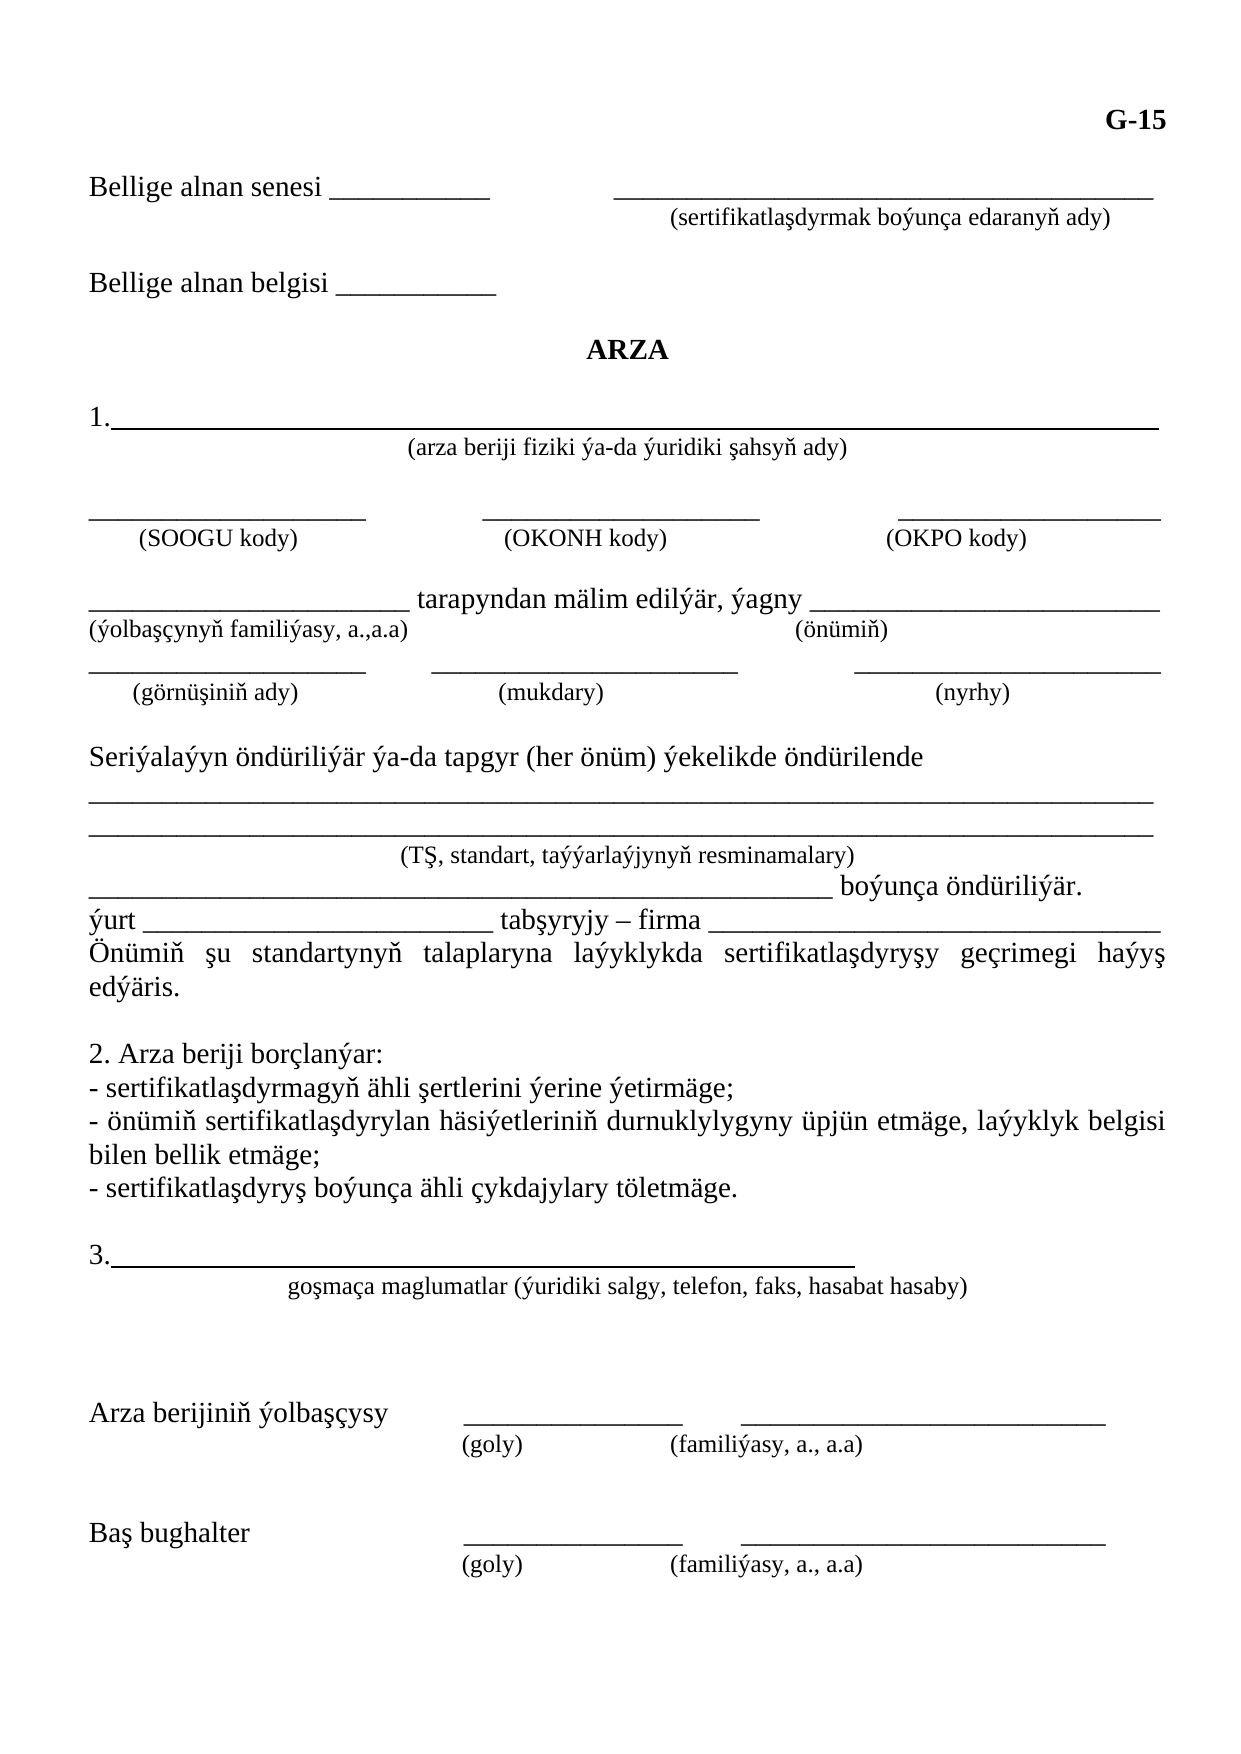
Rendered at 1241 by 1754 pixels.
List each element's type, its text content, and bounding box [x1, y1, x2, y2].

text 3. [89, 1237, 1166, 1271]
text (görnüşiniň ady) (mukdary) (nyrhy) [89, 677, 1166, 706]
text 2. Arza beriji borçlanýar: [89, 1036, 1166, 1070]
text goşmaça maglumatlar (ýuridiki salgy, telefon, faks, hasabat hasaby) [89, 1271, 1166, 1300]
text (arza beriji fiziki ýa-da ýuridiki şahsyň ady) [89, 432, 1166, 461]
text ___________________ _____________________ _____________________ [89, 643, 1166, 677]
text ARZA [89, 332, 1166, 365]
text (SOOGU kody) (OKONH kody) (OKPO kody) [89, 523, 1166, 552]
text Seriýalaýyn öndüriliýär ýa-da tapgyr (her önüm) ýekelikde öndürilende [89, 739, 1166, 773]
text ______________________ tarapyndan mälim edilýär, ýagny ________________________ [89, 581, 1166, 614]
text - önümiň sertifikatlaşdyrylan häsiýetleriniň durnuklylygyny üpjün etmäge, laýyklyk belgisi bilen bellik etmäge; [89, 1103, 1166, 1170]
text __________________________________________________________________________________________________________________________________________________ [89, 773, 1166, 840]
text (sertifikatlaşdyrmak boýunça edaranyň ady) [614, 202, 1166, 231]
text - sertifikatlaşdyrmagyň ähli şertlerini ýerine ýetirmäge; [89, 1070, 1166, 1103]
text (ýolbaşçynyň familiýasy, a.,a.a) (önümiň) [89, 614, 1166, 643]
text Önümiň şu standartynyň talaplaryna laýyklykda sertifikatlaşdyryşy geçrimegi haýyş edýäris. [89, 936, 1166, 1003]
text (TŞ, standart, taýýarlaýjynyň resminamalary) [89, 840, 1166, 868]
text (goly) (familiýasy, a., a.a) [89, 1429, 1166, 1458]
text ___________________ ___________________ __________________ [89, 490, 1166, 523]
text Baş bughalter _______________ _________________________ [89, 1515, 1166, 1549]
text Arza berijiniň ýolbaşçysy _______________ _________________________ [89, 1396, 1166, 1429]
text ___________________________________________________ boýunça öndüriliýär. [89, 868, 1166, 902]
text Bellige alnan belgisi ___________ [89, 265, 1166, 298]
text 1. [89, 399, 1166, 432]
text G-15 [89, 102, 1166, 135]
text - sertifikatlaşdyryş boýunça ähli çykdajylary töletmäge. [89, 1170, 1166, 1204]
text (goly) (familiýasy, a., a.a) [89, 1549, 1166, 1578]
text ýurt ________________________ tabşyryjy – firma _______________________________ [89, 902, 1166, 936]
text Bellige alnan senesi ___________ _____________________________________ [89, 169, 1166, 202]
